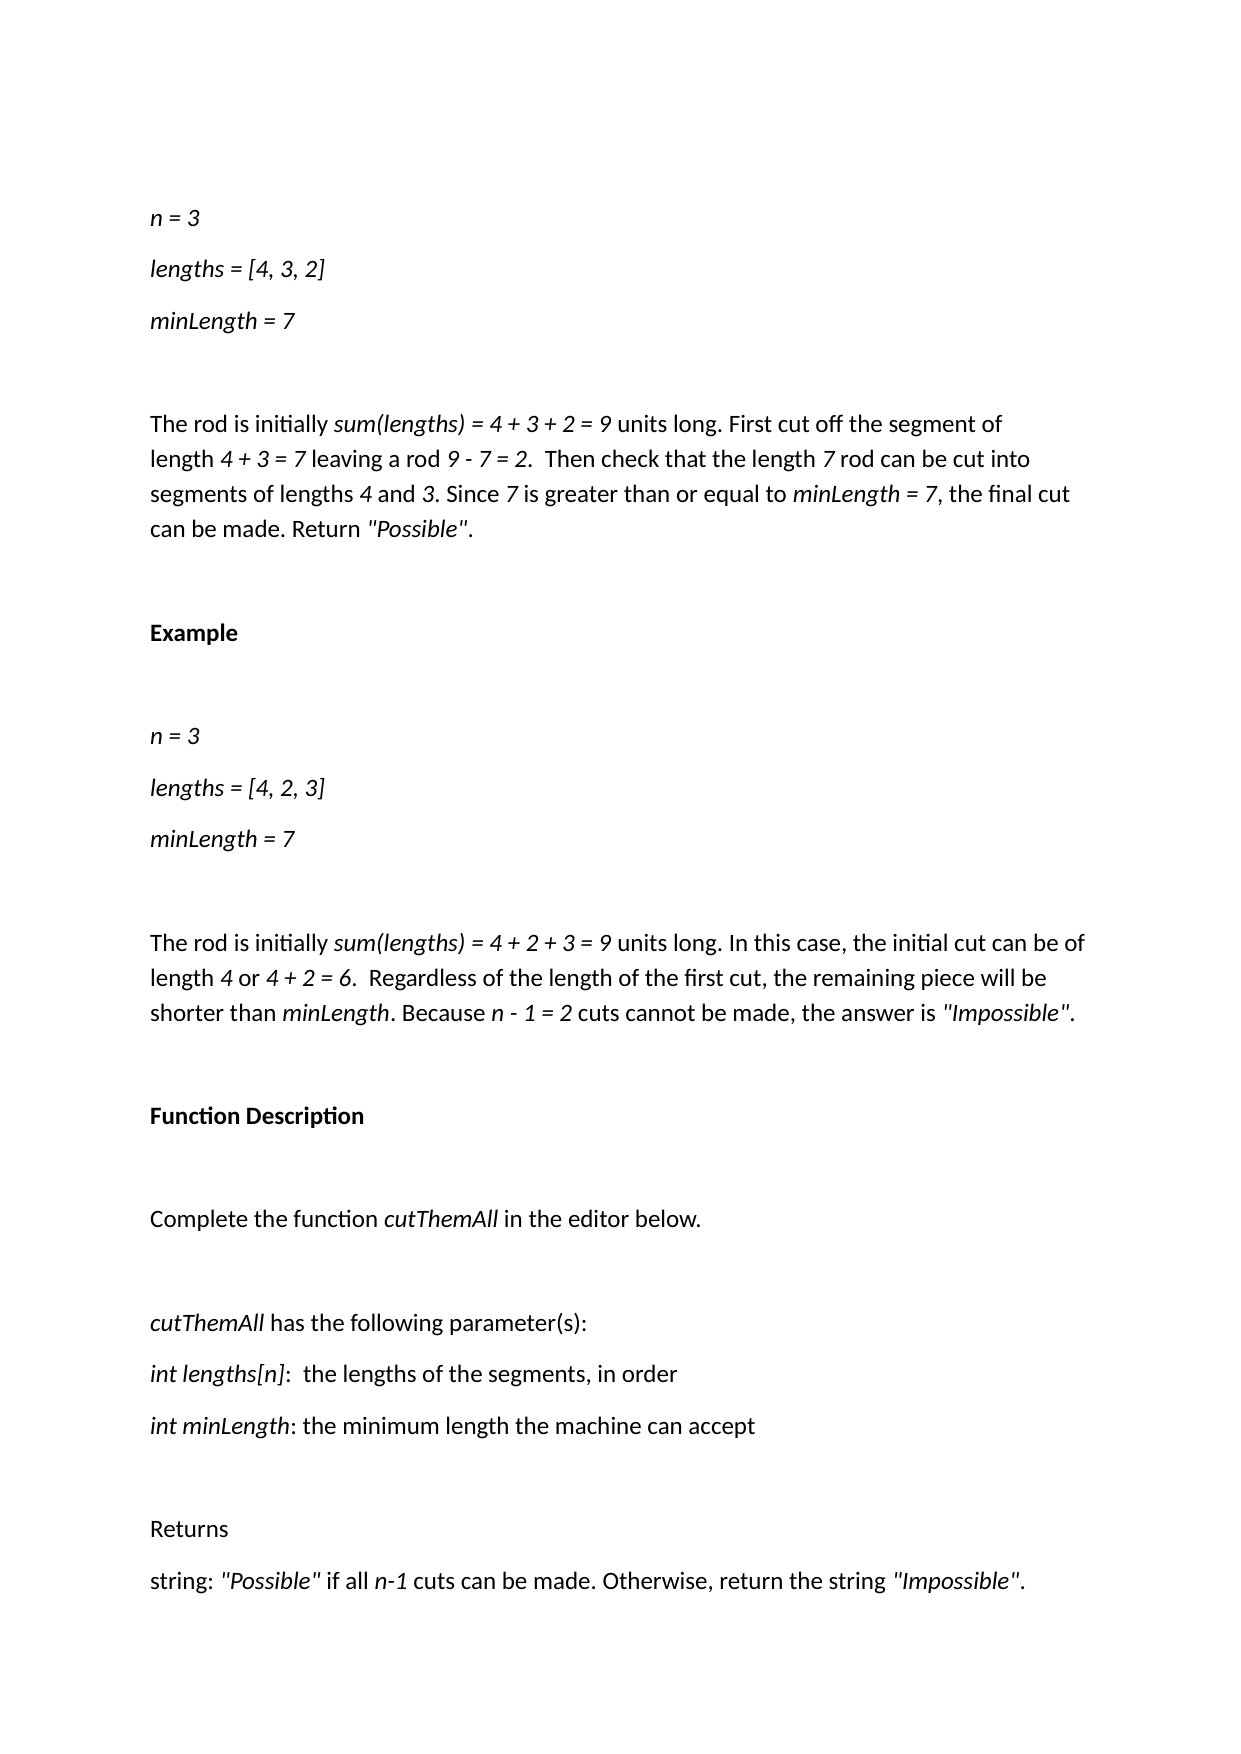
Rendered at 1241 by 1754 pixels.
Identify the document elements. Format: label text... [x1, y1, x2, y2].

text minLength = 7 [150, 305, 1090, 336]
text lengths = [4, 2, 3] [150, 772, 1090, 802]
text int lengths[n]: the lengths of the segments, in order [150, 1358, 1090, 1389]
text lengths = [4, 3, 2] [150, 253, 1090, 284]
text n = 3 [150, 202, 1090, 232]
text string: "Possible" if all n-1 cuts can be made. Otherwise, return the string "Impossible". [150, 1565, 1090, 1596]
text n = 3 [150, 720, 1090, 751]
text minLength = 7 [150, 823, 1090, 854]
text Returns [150, 1513, 1090, 1544]
text The rod is initially sum(lengths) = 4 + 3 + 2 = 9 units long. First cut off the segment of length 4 + 3 = 7 leaving a rod 9 - 7 = 2. Then check that the length 7 rod can be cut into segments of lengths 4 and 3. Since 7 is greater than or equal to minLength = 7, the final cut can be made. Return "Possible". [150, 408, 1090, 544]
text Function Description [150, 1100, 1090, 1131]
text int minLength: the minimum length the machine can accept [150, 1410, 1090, 1441]
text cutThemAll has the following parameter(s): [150, 1307, 1090, 1337]
text Complete the function cutThemAll in the editor below. [150, 1203, 1090, 1234]
text Example [150, 617, 1090, 647]
text The rod is initially sum(lengths) = 4 + 2 + 3 = 9 units long. In this case, the initial cut can be of length 4 or 4 + 2 = 6. Regardless of the length of the first cut, the remaining piece will be shorter than minLength. Because n - 1 = 2 cuts cannot be made, the answer is "Impossible". [150, 927, 1090, 1027]
